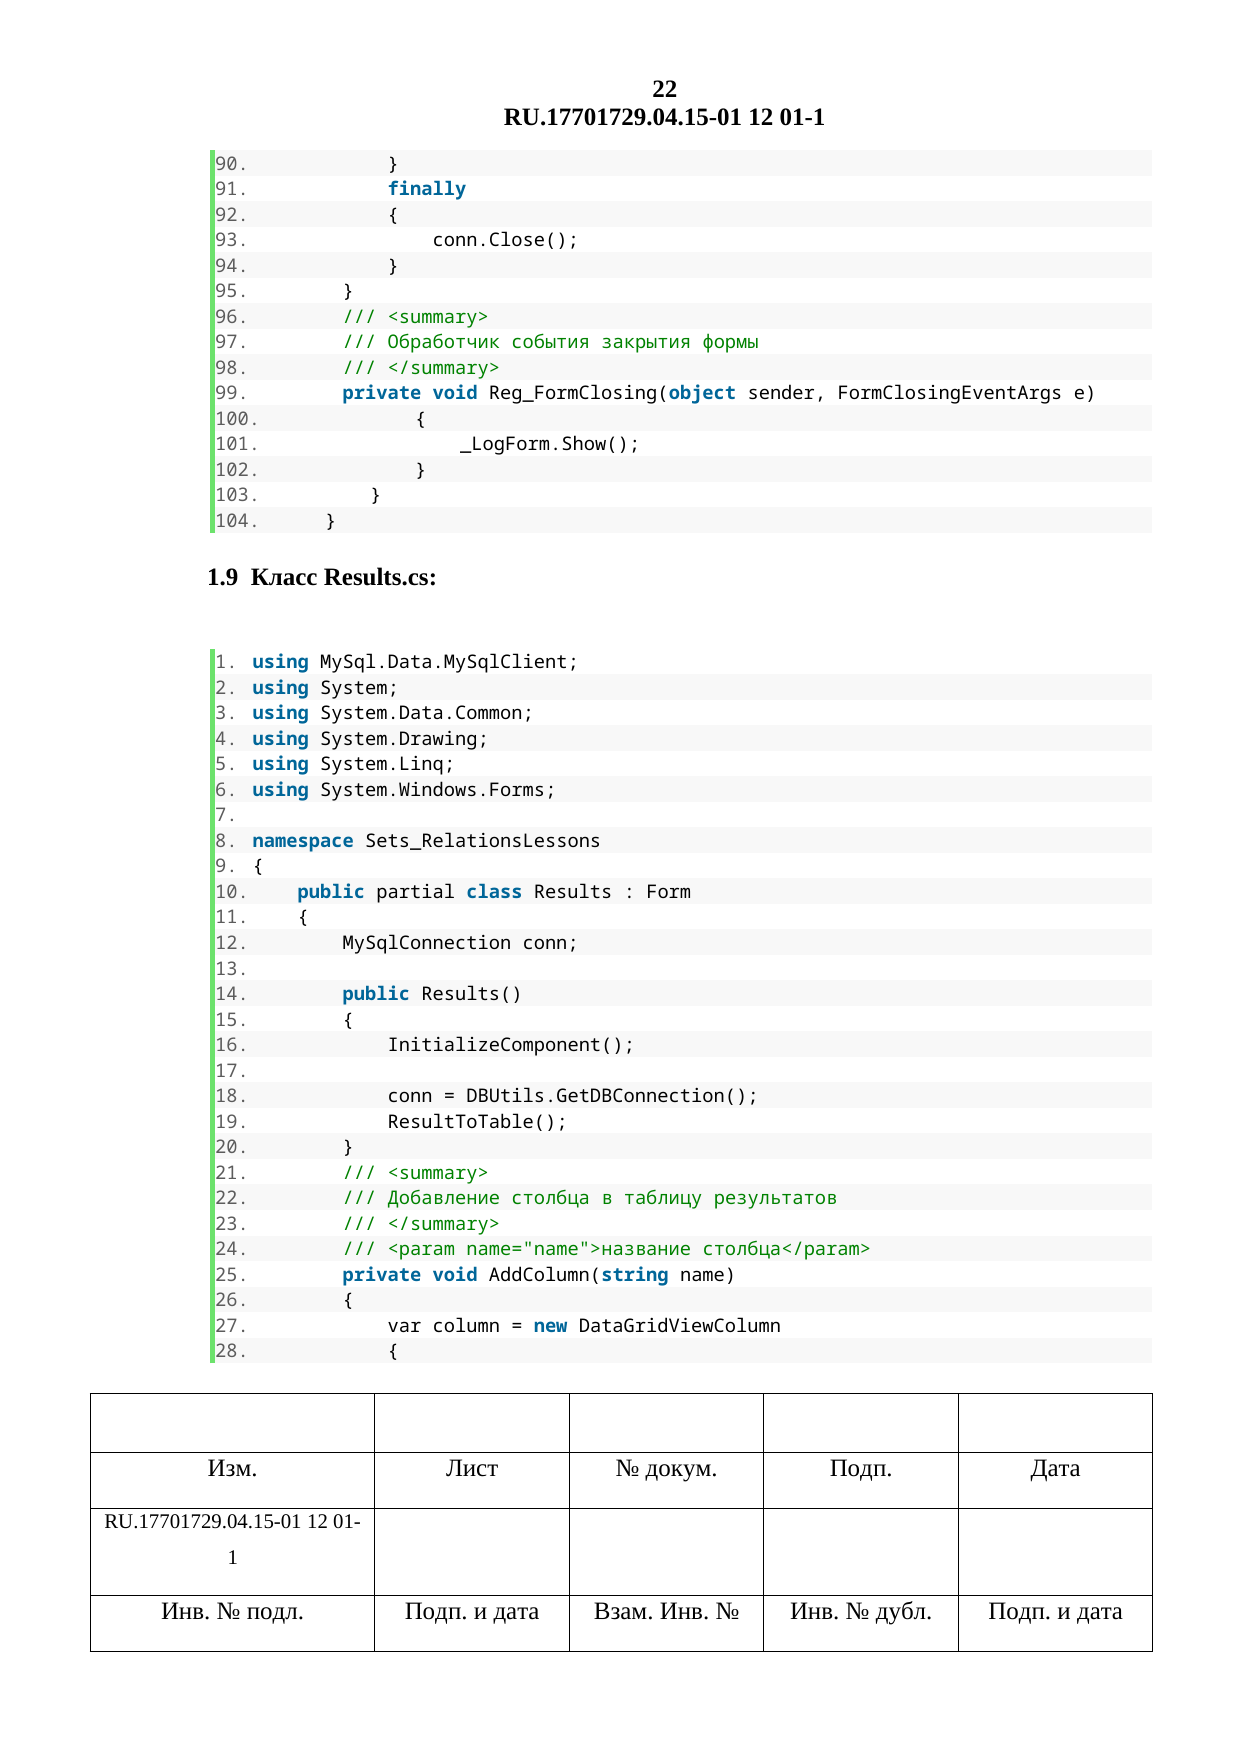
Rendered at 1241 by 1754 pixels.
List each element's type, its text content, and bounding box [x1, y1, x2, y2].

list } [215, 252, 1152, 278]
list _LogForm.Show(); [215, 431, 1152, 456]
list namespace Sets_RelationsLessons [215, 827, 1152, 853]
list ResultToTable(); [215, 1108, 1152, 1133]
list private void Reg_FormClosing(object sender, FormClosingEventArgs e) [215, 380, 1152, 405]
list { [215, 405, 1152, 431]
list { [215, 1287, 1152, 1312]
list finally [215, 176, 1152, 201]
list public Results() [215, 980, 1152, 1006]
list } [215, 150, 1152, 176]
list InitializeComponent(); [215, 1031, 1152, 1057]
list conn = DBUtils.GetDBConnection(); [215, 1082, 1152, 1108]
list /// <summary> [215, 1159, 1152, 1184]
list /// Обработчик события закрытия формы [215, 329, 1152, 354]
list /// <param name="name">название столбца</param> [215, 1236, 1152, 1261]
list /// Добавление столбца в таблицу результатов [215, 1184, 1152, 1210]
list conn.Close(); [215, 227, 1152, 252]
list { [215, 201, 1152, 227]
list } [215, 278, 1152, 303]
list /// <summary> [215, 303, 1152, 329]
list /// </summary> [215, 354, 1152, 380]
list } [215, 456, 1152, 482]
list using System.Drawing; [215, 725, 1152, 751]
list using System.Data.Common; [215, 700, 1152, 725]
list using System; [215, 674, 1152, 700]
list public partial class Results : Form [215, 878, 1152, 904]
list using System.Linq; [215, 751, 1152, 776]
list { [215, 1006, 1152, 1031]
list { [215, 904, 1152, 929]
list using MySql.Data.MySqlClient; [215, 649, 1152, 674]
list } [215, 482, 1152, 507]
list { [215, 1338, 1152, 1363]
list } [215, 507, 1152, 533]
list MySqlConnection conn; [215, 929, 1152, 955]
list private void AddColumn(string name) [215, 1261, 1152, 1287]
list } [215, 1133, 1152, 1159]
list { [215, 853, 1152, 878]
list /// </summary> [215, 1210, 1152, 1236]
list Класс Results.cs: [207, 562, 1152, 591]
list var column = new DataGridViewColumn [215, 1312, 1152, 1338]
list using System.Windows.Forms; [215, 776, 1152, 802]
